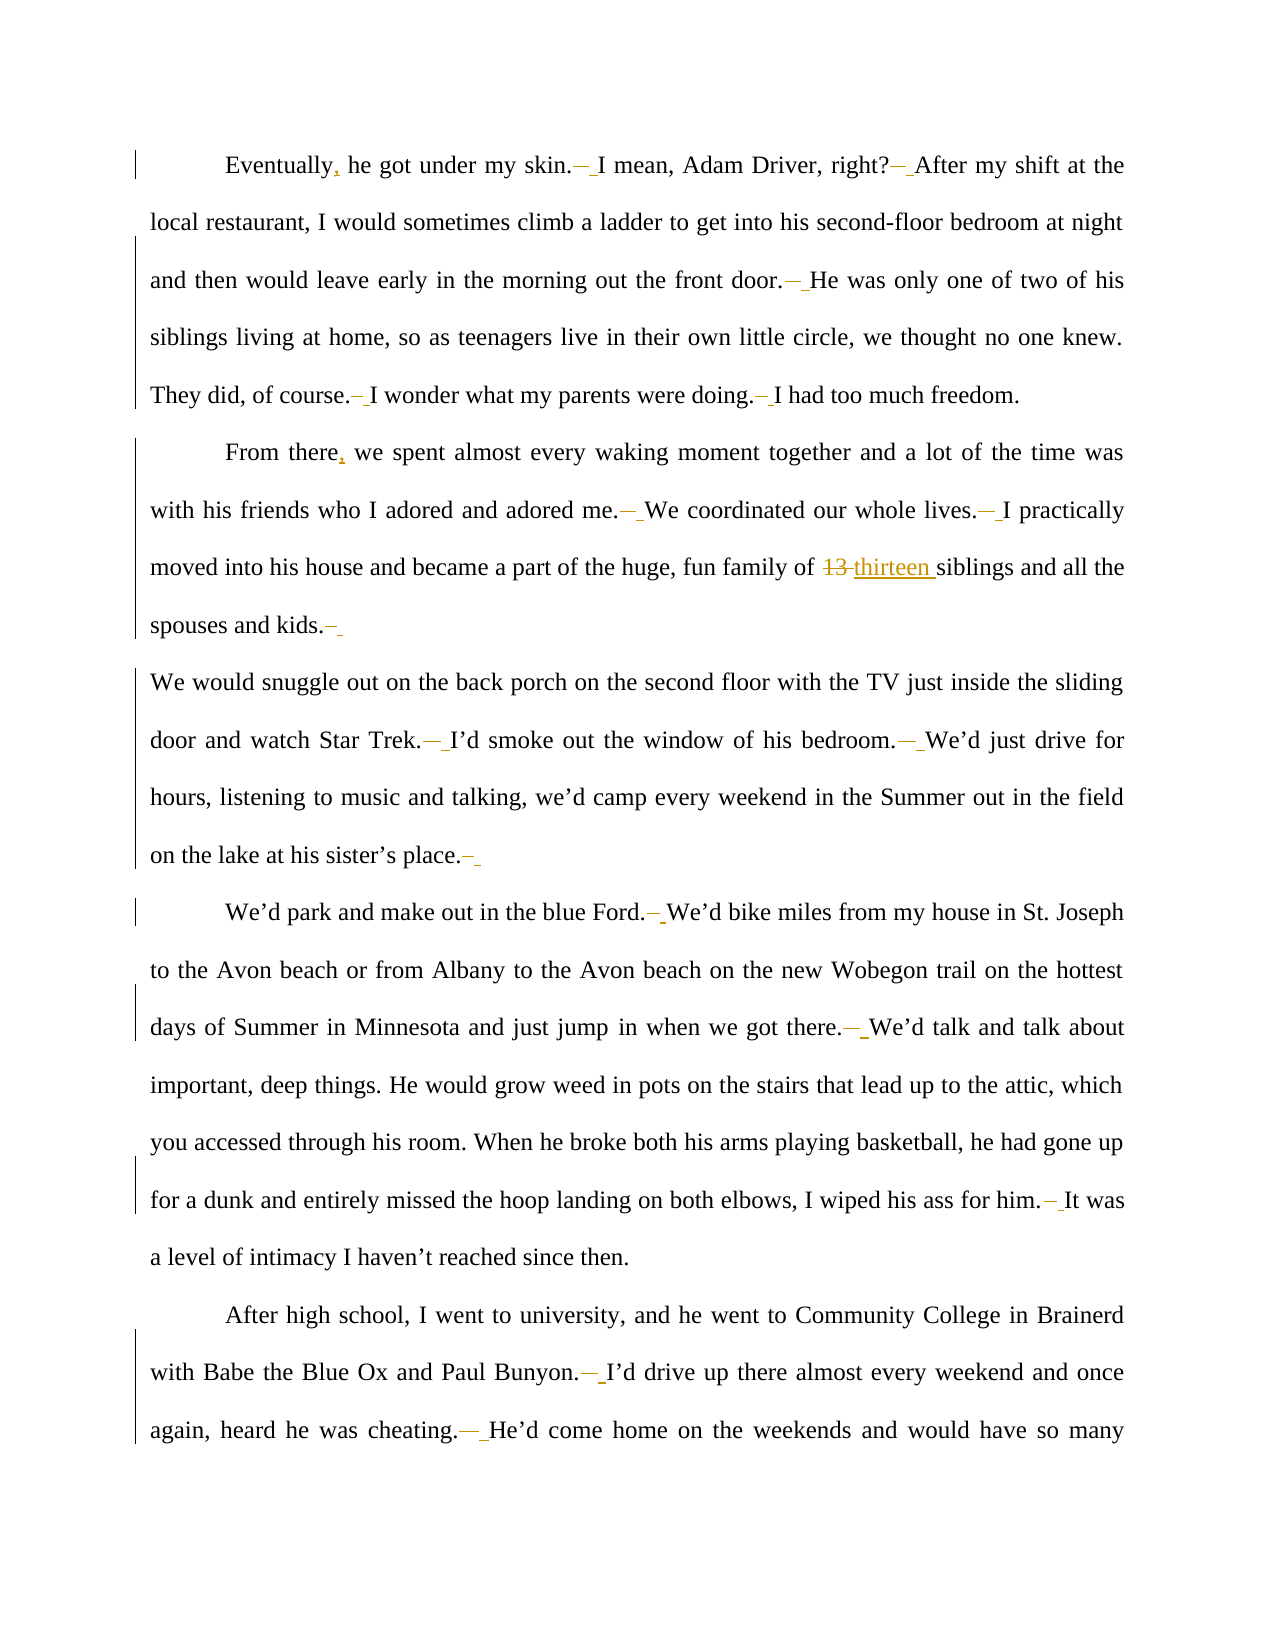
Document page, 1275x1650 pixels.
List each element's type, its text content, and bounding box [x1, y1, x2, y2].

text We would snuggle out on the back porch on the second floor with the TV just inside the sliding door and watch Star Trek.I’d smoke out the window of his bedroom.We’d just drive for hours, listening to music and talking, we’d camp every weekend in the Summer out in the field on the lake at his sister’s place. [150, 667, 1125, 869]
text We’d park and make out in the blue Ford.We’d bike miles from my house in St. Joseph to the Avon beach or from Albany to the Avon beach on the new Wobegon trail on the hottest days of Summer in Minnesota and just jump in when we got there.We’d talk and talk about important, deep things. He would grow weed in pots on the stairs that lead up to the attic, which you accessed through his room. When he broke both his arms playing basketball, he had gone up for a dunk and entirely missed the hoop landing on both elbows, I wiped his ass for him.It was a level of intimacy I haven’t reached since then. [150, 897, 1125, 1271]
text From there we spent almost every waking moment together and a lot of the time was with his friends who I adored and adored me.We coordinated our whole lives.I practically moved into his house and became a part of the huge, fun family of siblings and all the spouses and kids. [150, 437, 1125, 639]
text Eventually he got under my skin.I mean, Adam Driver, right?After my shift at the local restaurant, I would sometimes climb a ladder to get into his second-floor bedroom at night and then would leave early in the morning out the front door.He was only one of two of his siblings living at home, so as teenagers live in their own little circle, we thought no one knew.They did, of course.I wonder what my parents were doing.I had too much freedom. [150, 150, 1125, 409]
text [150, 1300, 1125, 1444]
